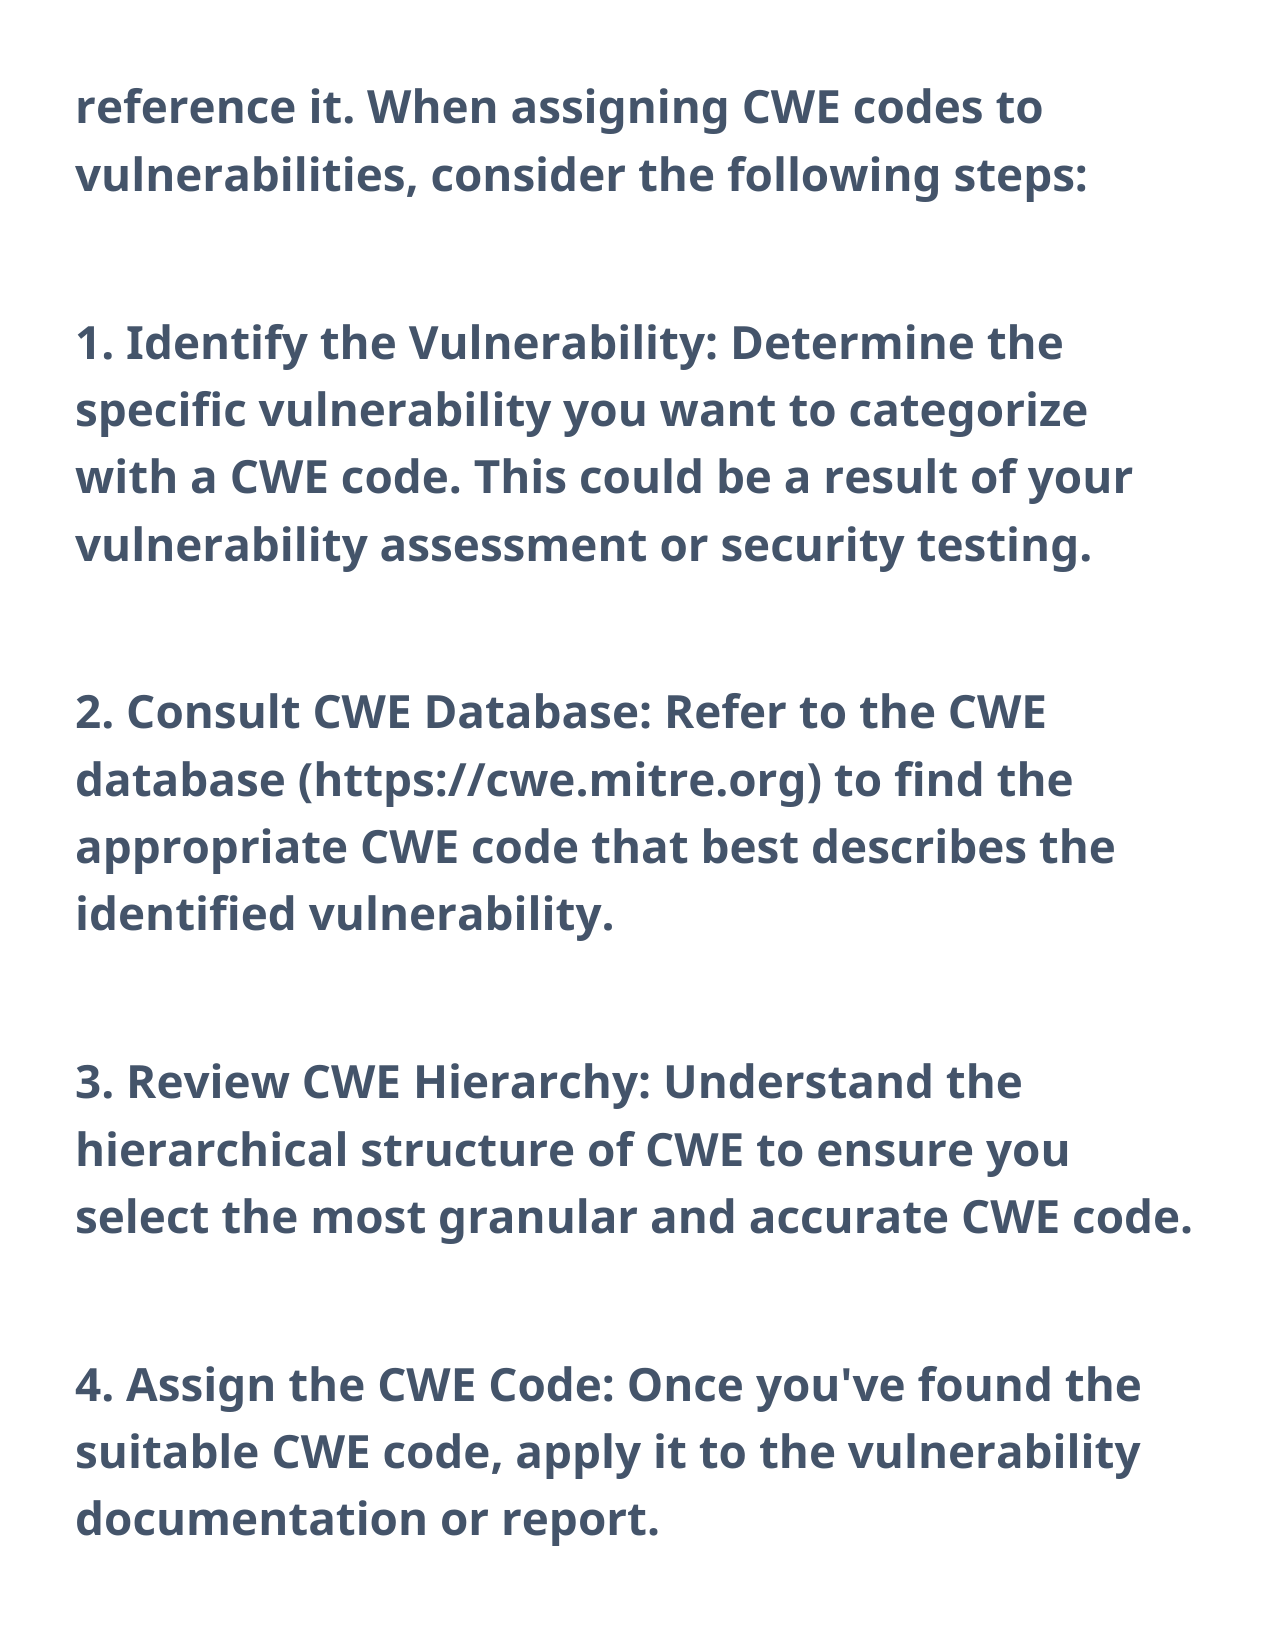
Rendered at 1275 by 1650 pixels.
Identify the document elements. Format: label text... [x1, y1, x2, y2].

text 4. Assign the CWE Code: Once you've found the suitable CWE code, apply it to the vulnerability documentation or report. [75, 1352, 1200, 1549]
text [75, 75, 1200, 205]
text 3. Review CWE Hierarchy: Understand the hierarchical structure of CWE to ensure you select the most granular and accurate CWE code. [75, 1050, 1200, 1247]
text 2. Consult CWE Database: Refer to the CWE database (https://cwe.mitre.org) to find the appropriate CWE code that best describes the identified vulnerability. [75, 680, 1200, 944]
text 1. Identify the Vulnerability: Determine the specific vulnerability you want to categorize with a CWE code. This could be a result of your vulnerability assessment or security testing. [75, 310, 1200, 574]
